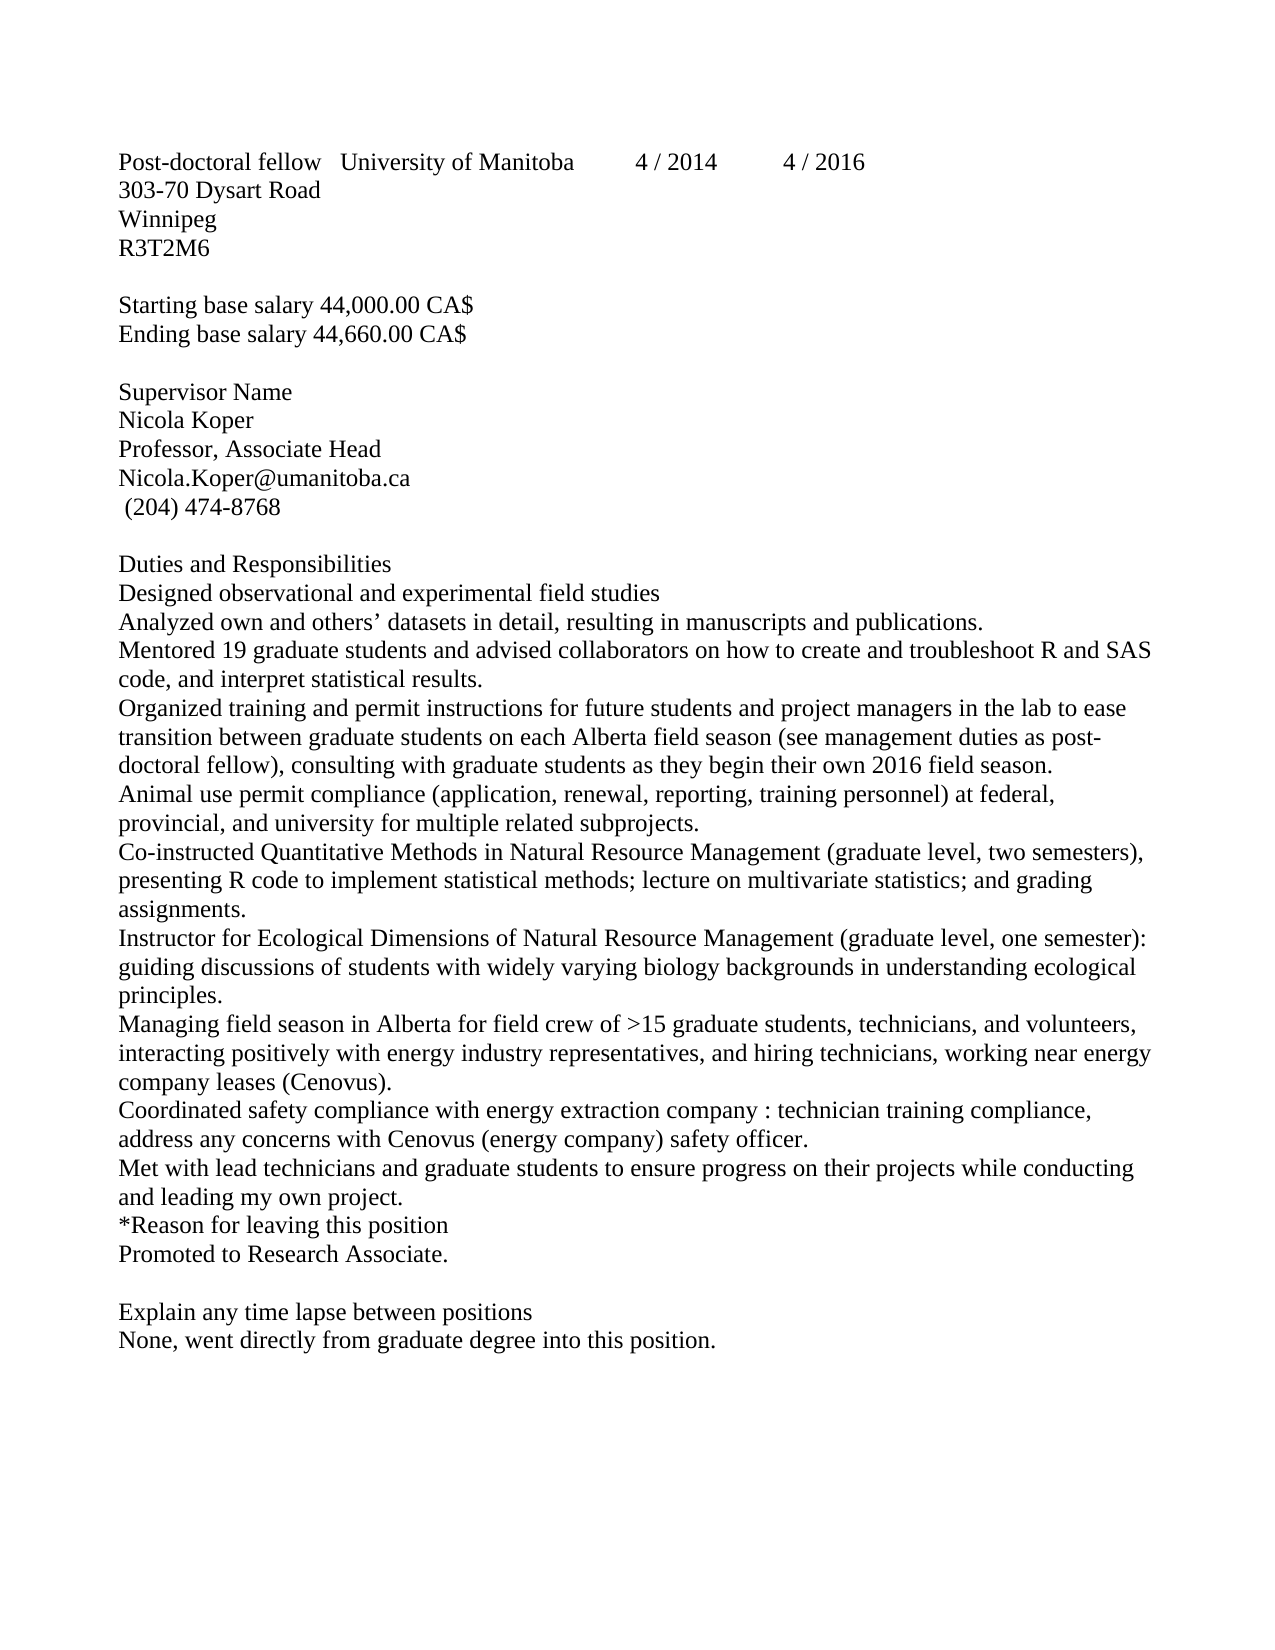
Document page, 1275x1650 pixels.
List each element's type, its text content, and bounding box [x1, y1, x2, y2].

text Co-instructed Quantitative Methods in Natural Resource Management (graduate level, two semesters), presenting R code to implement statistical methods; lecture on multivariate statistics; and grading assignments. [118, 837, 1157, 923]
text Managing field season in Alberta for field crew of >15 graduate students, technicians, and volunteers, interacting positively with energy industry representatives, and hiring technicians, working near energy company leases (Cenovus). [118, 1009, 1157, 1096]
text Post-doctoral fellow University of Manitoba 4 / 2014 4 / 2016 [118, 147, 1157, 176]
text Ending base salary 44,660.00 CA$ [118, 319, 1157, 348]
text Instructor for Ecological Dimensions of Natural Resource Management (graduate level, one semester): guiding discussions of students with widely varying biology backgrounds in understanding ecological principles. [118, 923, 1157, 1009]
text 303-70 Dysart Road [118, 176, 1157, 204]
text Mentored 19 graduate students and advised collaborators on how to create and troubleshoot R and SAS code, and interpret statistical results. [118, 636, 1157, 693]
text Supervisor Name [118, 377, 1157, 406]
text Analyzed own and others’ datasets in detail, resulting in manuscripts and publications. [118, 607, 1157, 636]
text Met with lead technicians and graduate students to ensure progress on their projects while conducting and leading my own project. [118, 1153, 1157, 1211]
text Promoted to Research Associate. [118, 1239, 1157, 1268]
text Nicola.Koper@umanitoba.ca [118, 463, 1157, 492]
text Animal use permit compliance (application, renewal, reporting, training personnel) at federal, provincial, and university for multiple related subprojects. [118, 779, 1157, 837]
text Nicola Koper [118, 406, 1157, 434]
text Coordinated safety compliance with energy extraction company : technician training compliance, address any concerns with Cenovus (energy company) safety officer. [118, 1096, 1157, 1153]
text (204) 474-8768 [118, 492, 1157, 521]
text None, went directly from graduate degree into this position. [118, 1326, 1157, 1354]
text Designed observational and experimental field studies [118, 578, 1157, 607]
text Winnipeg [118, 204, 1157, 233]
text Duties and Responsibilities [118, 549, 1157, 578]
text Starting base salary 44,000.00 CA$ [118, 291, 1157, 319]
text *Reason for leaving this position [118, 1211, 1157, 1239]
text Organized training and permit instructions for future students and project managers in the lab to ease transition between graduate students on each Alberta field season (see management duties as post-doctoral fellow), consulting with graduate students as they begin their own 2016 field season. [118, 693, 1157, 779]
text R3T2M6 [118, 233, 1157, 262]
text Explain any time lapse between positions [118, 1297, 1157, 1326]
text Professor, Associate Head [118, 434, 1157, 463]
